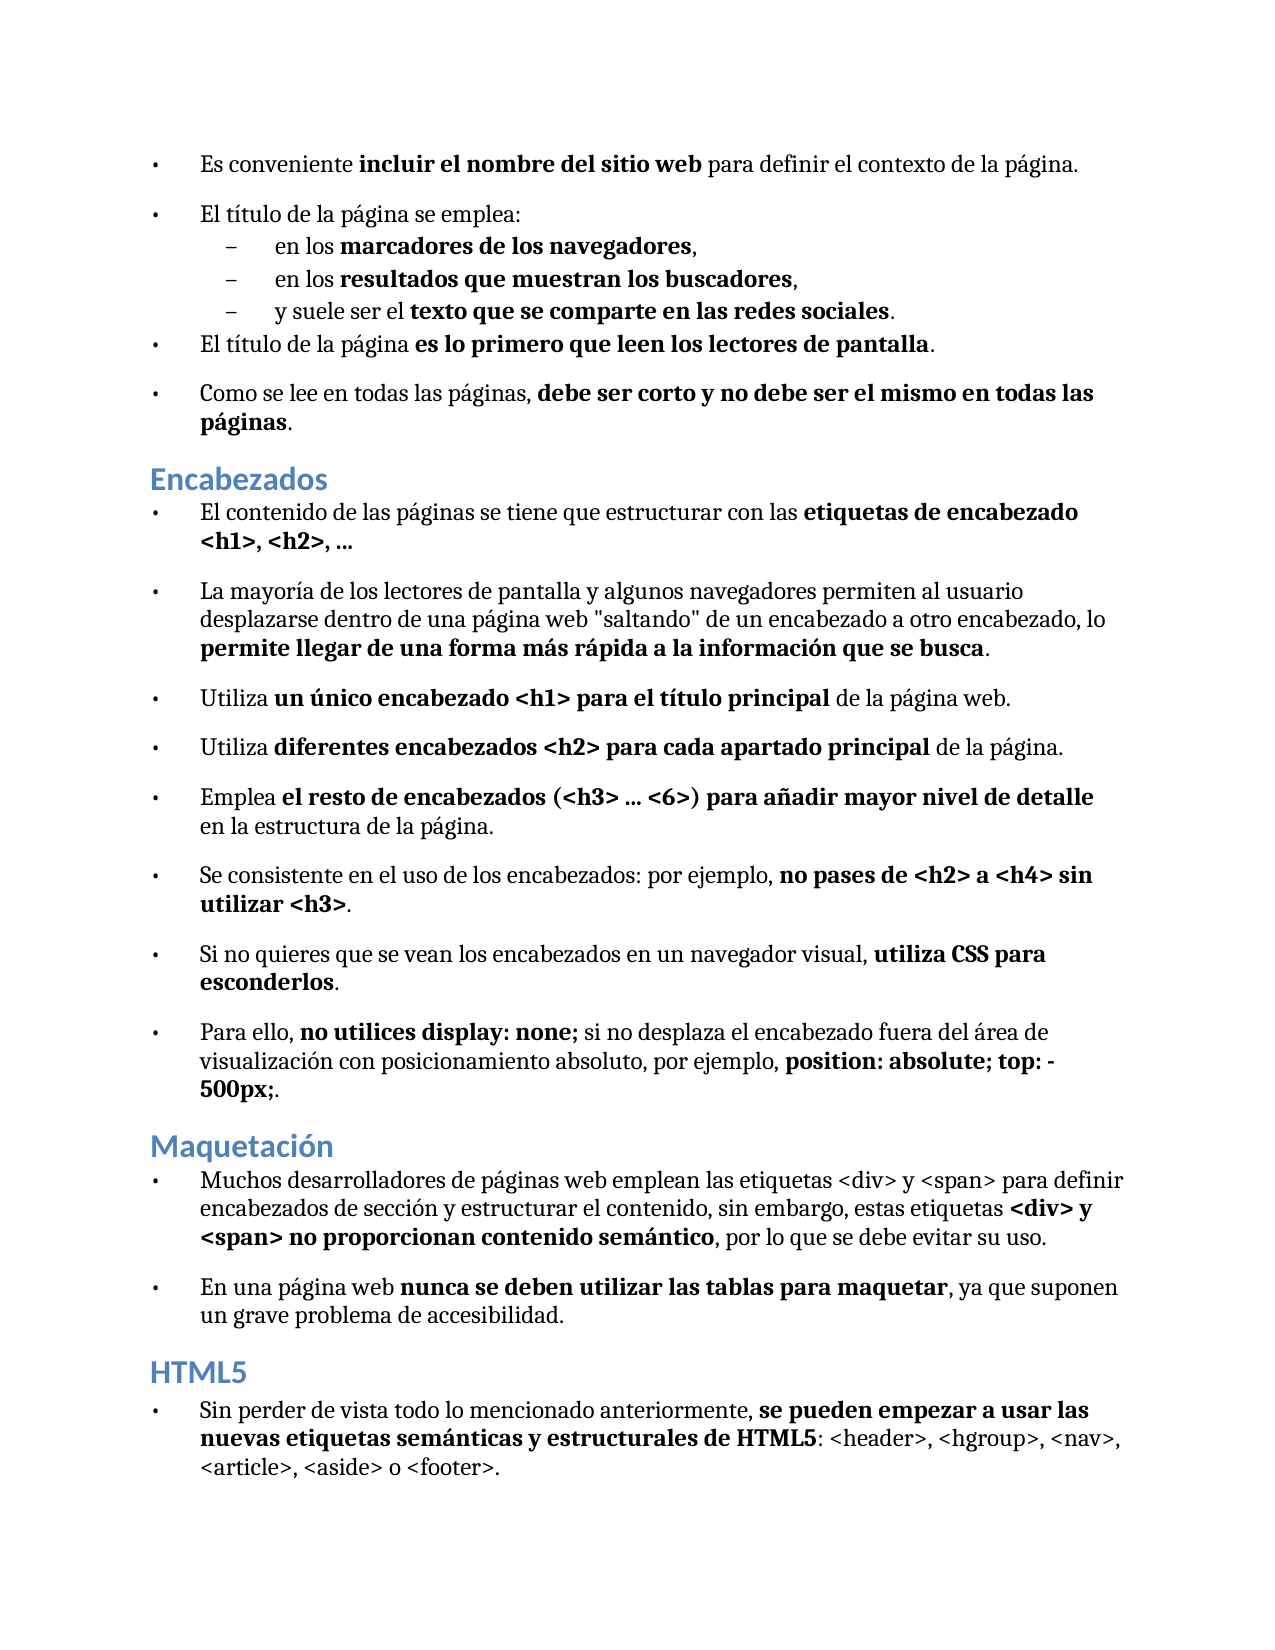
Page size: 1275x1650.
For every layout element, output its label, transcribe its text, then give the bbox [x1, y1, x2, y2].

list Si no quieres que se vean los encabezados en un navegador visual, utiliza CSS para esconderlos. [150, 939, 1125, 997]
list Utiliza diferentes encabezados <h2> para cada apartado principal de la página. [150, 733, 1125, 762]
list en los resultados que muestran los buscadores, [225, 264, 1125, 293]
list Se consistente en el uso de los encabezados: por ejemplo, no pases de <h2> a <h4> sin utilizar <h3>. [150, 861, 1125, 919]
list En una página web nunca se deben utilizar las tablas para maquetar, ya que suponen un grave problema de accesibilidad. [150, 1273, 1125, 1330]
list Es conveniente incluir el nombre del sitio web para definir el contexto de la página. [150, 150, 1125, 179]
subtitle Encabezados [150, 457, 1125, 498]
list Como se lee en todas las páginas, debe ser corto y no debe ser el mismo en todas las páginas. [150, 379, 1125, 437]
subtitle Maquetación [150, 1125, 1125, 1166]
list en los marcadores de los navegadores, [225, 232, 1125, 261]
list y suele ser el texto que se comparte en las redes sociales. [225, 297, 1125, 326]
list Emplea el resto de encabezados (<h3> ... <6>) para añadir mayor nivel de detalle en la estructura de la página. [150, 783, 1125, 840]
list Para ello, no utilices display: none; si no desplaza el encabezado fuera del área de visualización con posicionamiento absoluto, por ejemplo, position: absolute; top: -500px;. [150, 1018, 1125, 1104]
subtitle HTML5 [150, 1351, 1125, 1392]
list El contenido de las páginas se tiene que estructurar con las etiquetas de encabezado <h1>, <h2>, ... [150, 498, 1125, 556]
list La mayoría de los lectores de pantalla y algunos navegadores permiten al usuario desplazarse dentro de una página web "saltando" de un encabezado a otro encabezado, lo permite llegar de una forma más rápida a la información que se busca. [150, 577, 1125, 663]
list El título de la página es lo primero que leen los lectores de pantalla. [150, 329, 1125, 358]
list Utiliza un único encabezado <h1> para el título principal de la página web. [150, 684, 1125, 712]
list El título de la página se emplea: [150, 199, 1125, 228]
